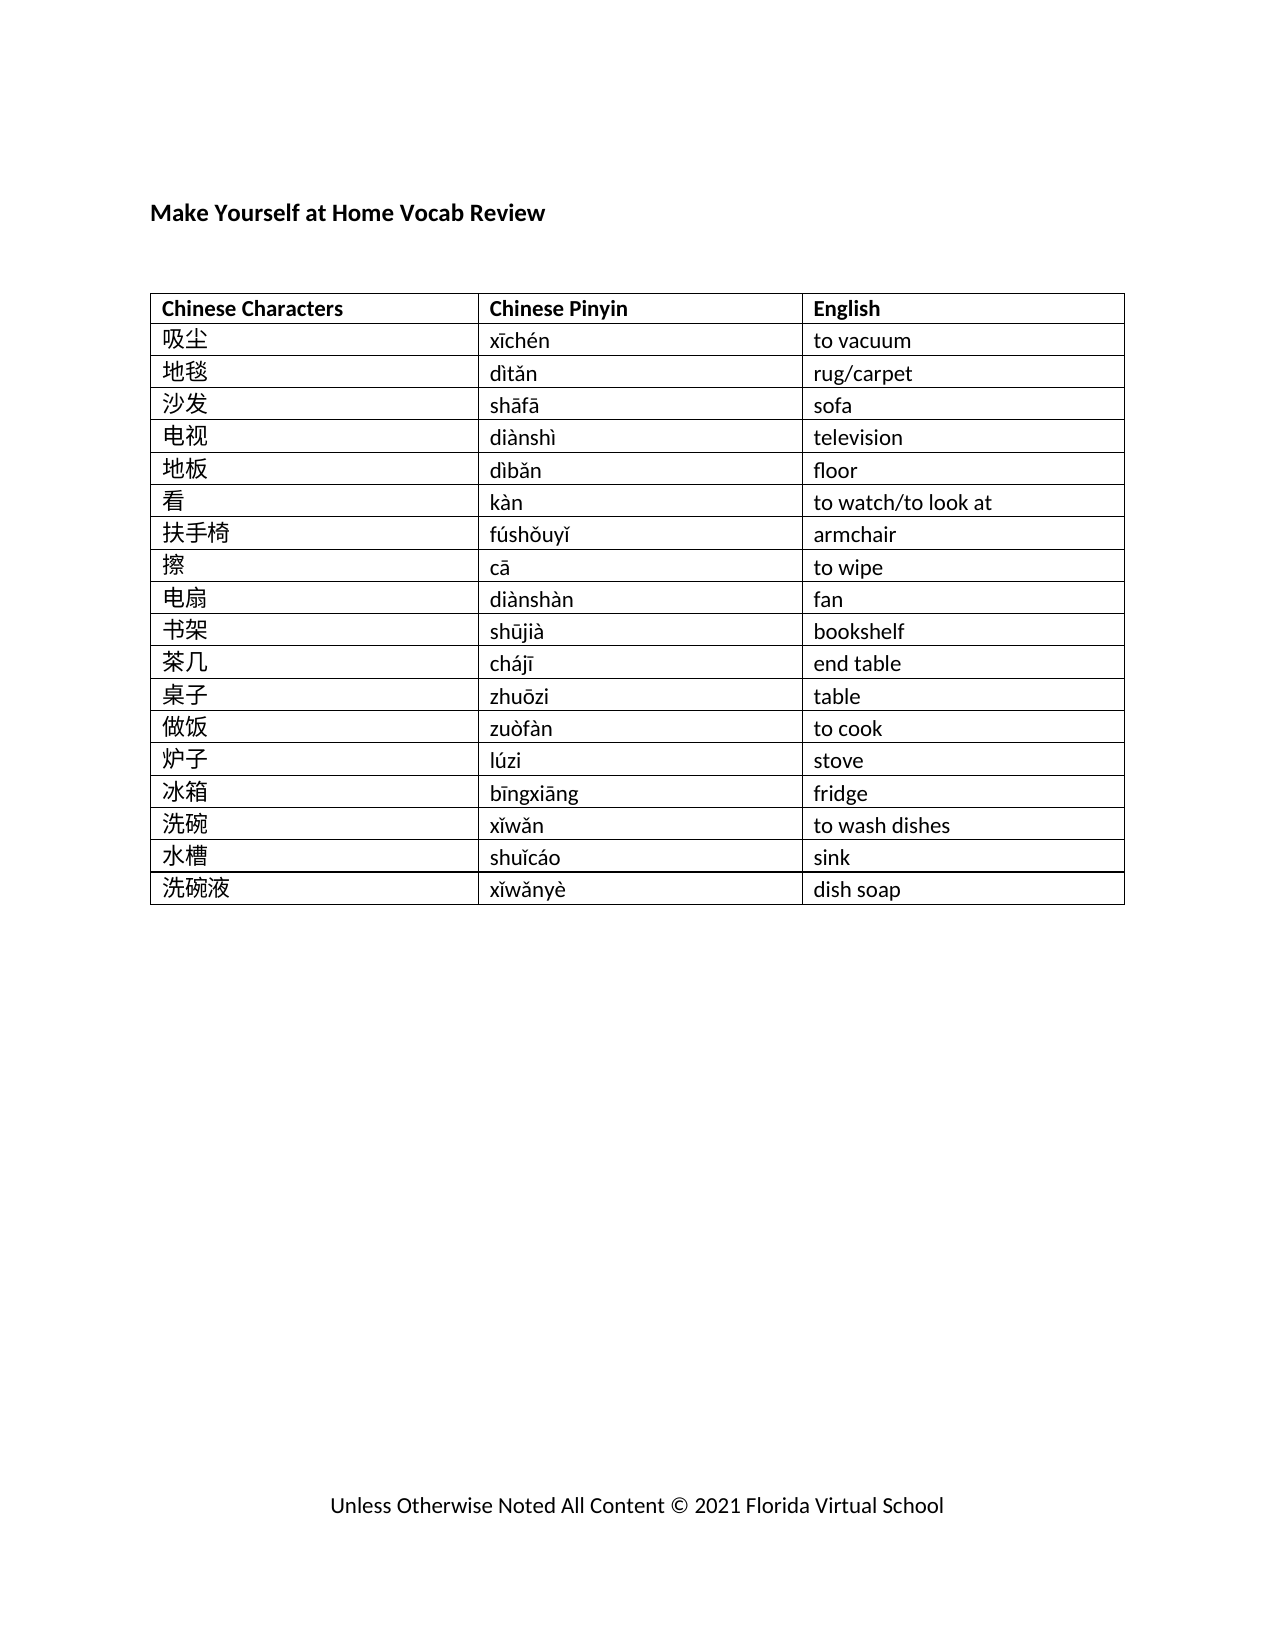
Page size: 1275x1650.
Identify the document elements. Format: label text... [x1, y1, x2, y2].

table_cell cā [479, 550, 802, 581]
table_cell 地板 [151, 453, 478, 484]
table_cell 洗碗液 [151, 873, 478, 904]
table_cell 做饭 [151, 711, 478, 742]
table_cell 电扇 [151, 582, 478, 613]
table_cell 电视 [151, 420, 478, 452]
table_cell to cook [803, 711, 1124, 742]
table_cell zuòfàn [479, 711, 802, 742]
table_cell table [803, 679, 1124, 710]
table_cell to wash dishes [803, 808, 1124, 839]
table_cell shūjià [479, 614, 802, 645]
table_cell zhuōzi [479, 679, 802, 710]
table_cell fan [803, 582, 1124, 613]
table_cell stove [803, 743, 1124, 774]
table_cell floor [803, 453, 1124, 484]
table_cell 书架 [151, 614, 478, 645]
table_cell 擦 [151, 550, 478, 581]
table_cell television [803, 420, 1124, 452]
table_cell 扶手椅 [151, 517, 478, 548]
table_cell rug/carpet [803, 356, 1124, 387]
table_header English [803, 294, 1124, 322]
table_cell 看 [151, 485, 478, 516]
table_cell 沙发 [151, 388, 478, 419]
table_cell 炉子 [151, 743, 478, 774]
table_cell sink [803, 840, 1124, 871]
table_cell chájī [479, 646, 802, 678]
table_cell diànshì [479, 420, 802, 452]
table_cell 茶几 [151, 646, 478, 678]
table_cell armchair [803, 517, 1124, 548]
table_cell dìtǎn [479, 356, 802, 387]
table_cell xǐwǎn [479, 808, 802, 839]
table_cell xǐwǎnyè [479, 873, 802, 904]
text Make Yourself at Home Vocab Review [150, 197, 1125, 227]
table_cell shāfā [479, 388, 802, 419]
table_cell fridge [803, 776, 1124, 807]
table_cell to watch/to look at [803, 485, 1124, 516]
table_cell to wipe [803, 550, 1124, 581]
table_cell 桌子 [151, 679, 478, 710]
table_cell 地毯 [151, 356, 478, 387]
table_cell 冰箱 [151, 776, 478, 807]
table_cell fúshǒuyǐ [479, 517, 802, 548]
table_cell kàn [479, 485, 802, 516]
table_cell sofa [803, 388, 1124, 419]
table_cell 洗碗 [151, 808, 478, 839]
table_header Chinese Pinyin [479, 294, 802, 322]
table_cell to vacuum [803, 324, 1124, 355]
table_cell bīngxiāng [479, 776, 802, 807]
table_cell shuǐcáo [479, 840, 802, 871]
table_cell dìbǎn [479, 453, 802, 484]
table_cell lúzi [479, 743, 802, 774]
table_cell bookshelf [803, 614, 1124, 645]
table_cell xīchén [479, 324, 802, 355]
table_cell diànshàn [479, 582, 802, 613]
table_header Chinese Characters [151, 294, 478, 322]
table_cell dish soap [803, 873, 1124, 904]
table_cell end table [803, 646, 1124, 678]
table_cell 吸尘 [151, 324, 478, 355]
table_cell 水槽 [151, 840, 478, 871]
